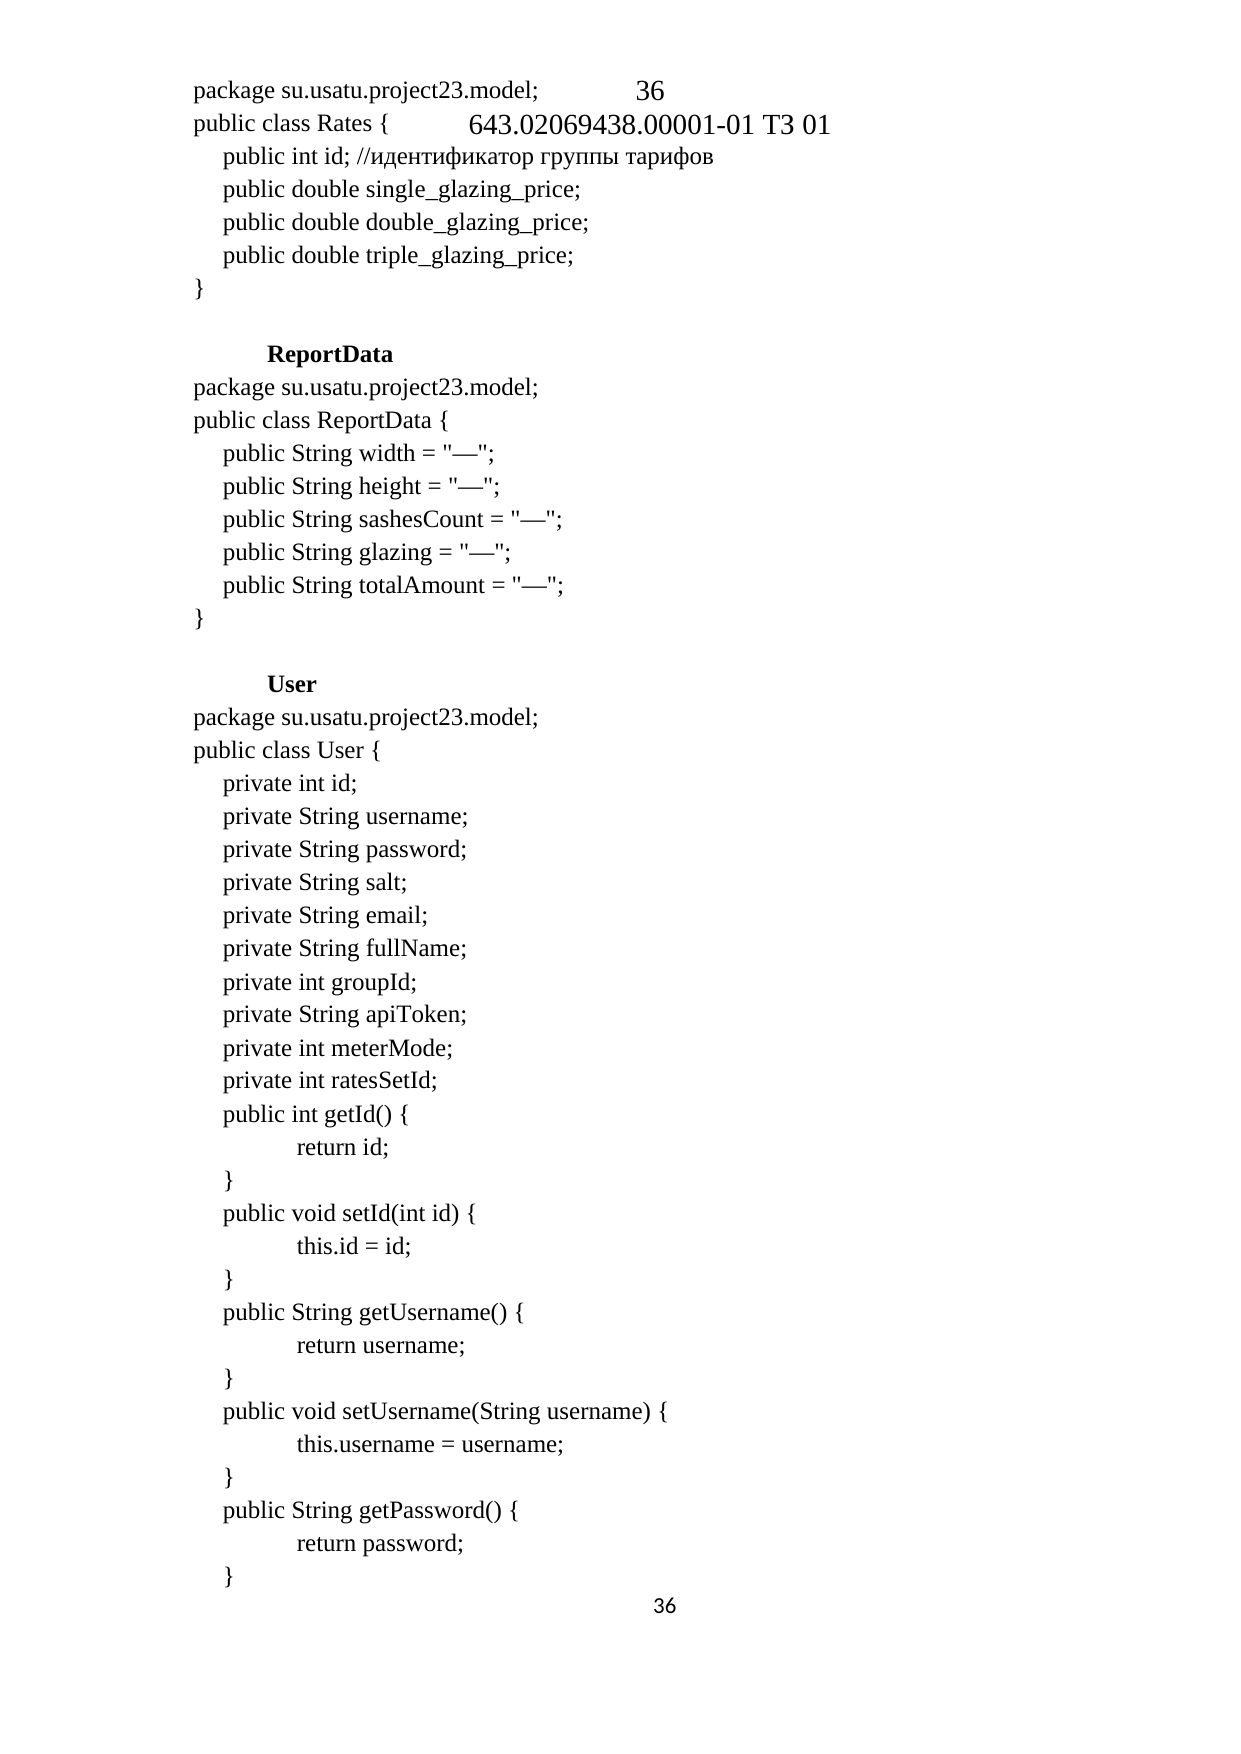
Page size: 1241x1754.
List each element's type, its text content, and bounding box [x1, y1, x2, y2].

text } [193, 273, 1136, 302]
text public class Rates { [193, 108, 1136, 137]
text private String username; [193, 801, 1136, 830]
text public String totalAmount = "—"; [193, 570, 1136, 599]
text ReportData [193, 339, 1136, 368]
text private int id; [193, 768, 1136, 797]
text package su.usatu.project23.model; [193, 702, 1136, 731]
text this.username = username; [193, 1429, 1136, 1458]
text private String apiToken; [193, 999, 1136, 1028]
text } [193, 1264, 1136, 1292]
text this.id = id; [193, 1231, 1136, 1259]
text public double double_glazing_price; [193, 207, 1136, 236]
text package su.usatu.project23.model; [193, 75, 1136, 104]
text package su.usatu.project23.model; [193, 372, 1136, 401]
text } [193, 1363, 1136, 1392]
text public String sashesCount = "—"; [193, 504, 1136, 533]
text public class User { [193, 735, 1136, 764]
text return id; [193, 1132, 1136, 1160]
text } [193, 603, 1136, 632]
text return username; [193, 1330, 1136, 1358]
text public String getPassword() { [193, 1495, 1136, 1524]
text public String width = "—"; [193, 438, 1136, 467]
text public double single_glazing_price; [193, 174, 1136, 203]
text } [193, 1165, 1136, 1193]
text } [193, 1462, 1136, 1491]
text private int ratesSetId; [193, 1066, 1136, 1094]
text private String email; [193, 901, 1136, 929]
text return password; [193, 1528, 1136, 1557]
text public String getUsername() { [193, 1297, 1136, 1326]
text private String salt; [193, 867, 1136, 896]
text User [193, 669, 1136, 698]
text } [193, 1561, 1136, 1590]
text public int getId() { [193, 1099, 1136, 1127]
text public String height = "—"; [193, 471, 1136, 500]
text private int groupId; [193, 967, 1136, 995]
text private int meterMode; [193, 1033, 1136, 1061]
text private String password; [193, 834, 1136, 863]
text public double triple_glazing_price; [193, 240, 1136, 269]
text public void setId(int id) { [193, 1198, 1136, 1226]
text public int id; //идентификатор группы тарифов [193, 141, 1136, 170]
text public class ReportData { [193, 405, 1136, 434]
text public void setUsername(String username) { [193, 1396, 1136, 1424]
text public String glazing = "—"; [193, 537, 1136, 566]
text private String fullName; [193, 933, 1136, 962]
